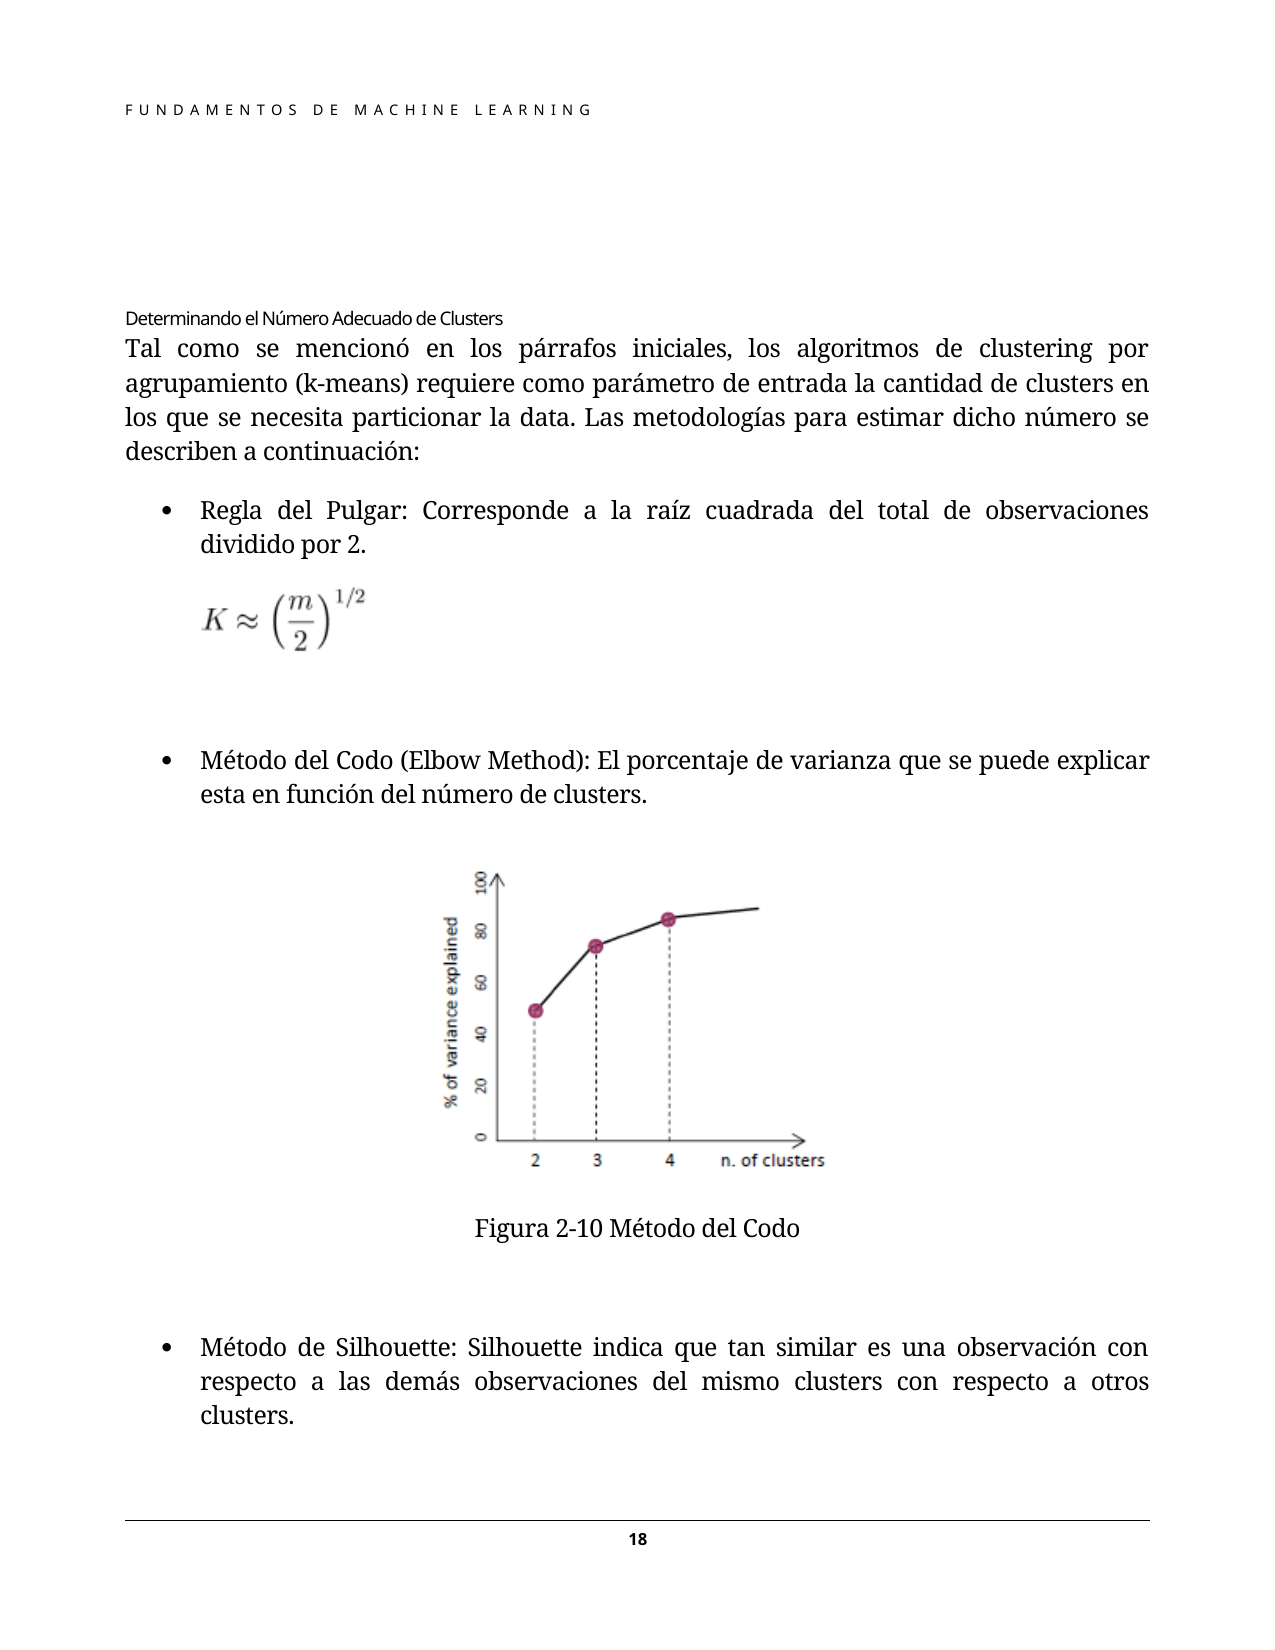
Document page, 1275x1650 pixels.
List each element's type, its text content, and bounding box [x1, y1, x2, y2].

picture [400, 836, 876, 1187]
text Figura 2-10 Método del Codo [125, 1211, 1150, 1245]
list Método del Codo (Elbow Method): El porcentaje de varianza que se puede explicar esta en función del número de clusters. [162, 743, 1150, 811]
picture [200, 585, 386, 659]
list Método de Silhouette: Silhouette indica que tan similar es una observación con respecto a las demás observaciones del mismo clusters con respecto a otros clusters. [162, 1329, 1150, 1431]
list Regla del Pulgar: Corresponde a la raíz cuadrada del total de observaciones dividido por 2. [162, 492, 1150, 561]
subtitle Determinando el Número Adecuado de Clusters [125, 306, 1150, 331]
text Tal como se mencionó en los párrafos iniciales, los algoritmos de clustering por agrupamiento (k-means) requiere como parámetro de entrada la cantidad de clusters en los que se necesita particionar la data. Las metodologías para estimar dicho número se describen a continuación: [125, 331, 1150, 467]
